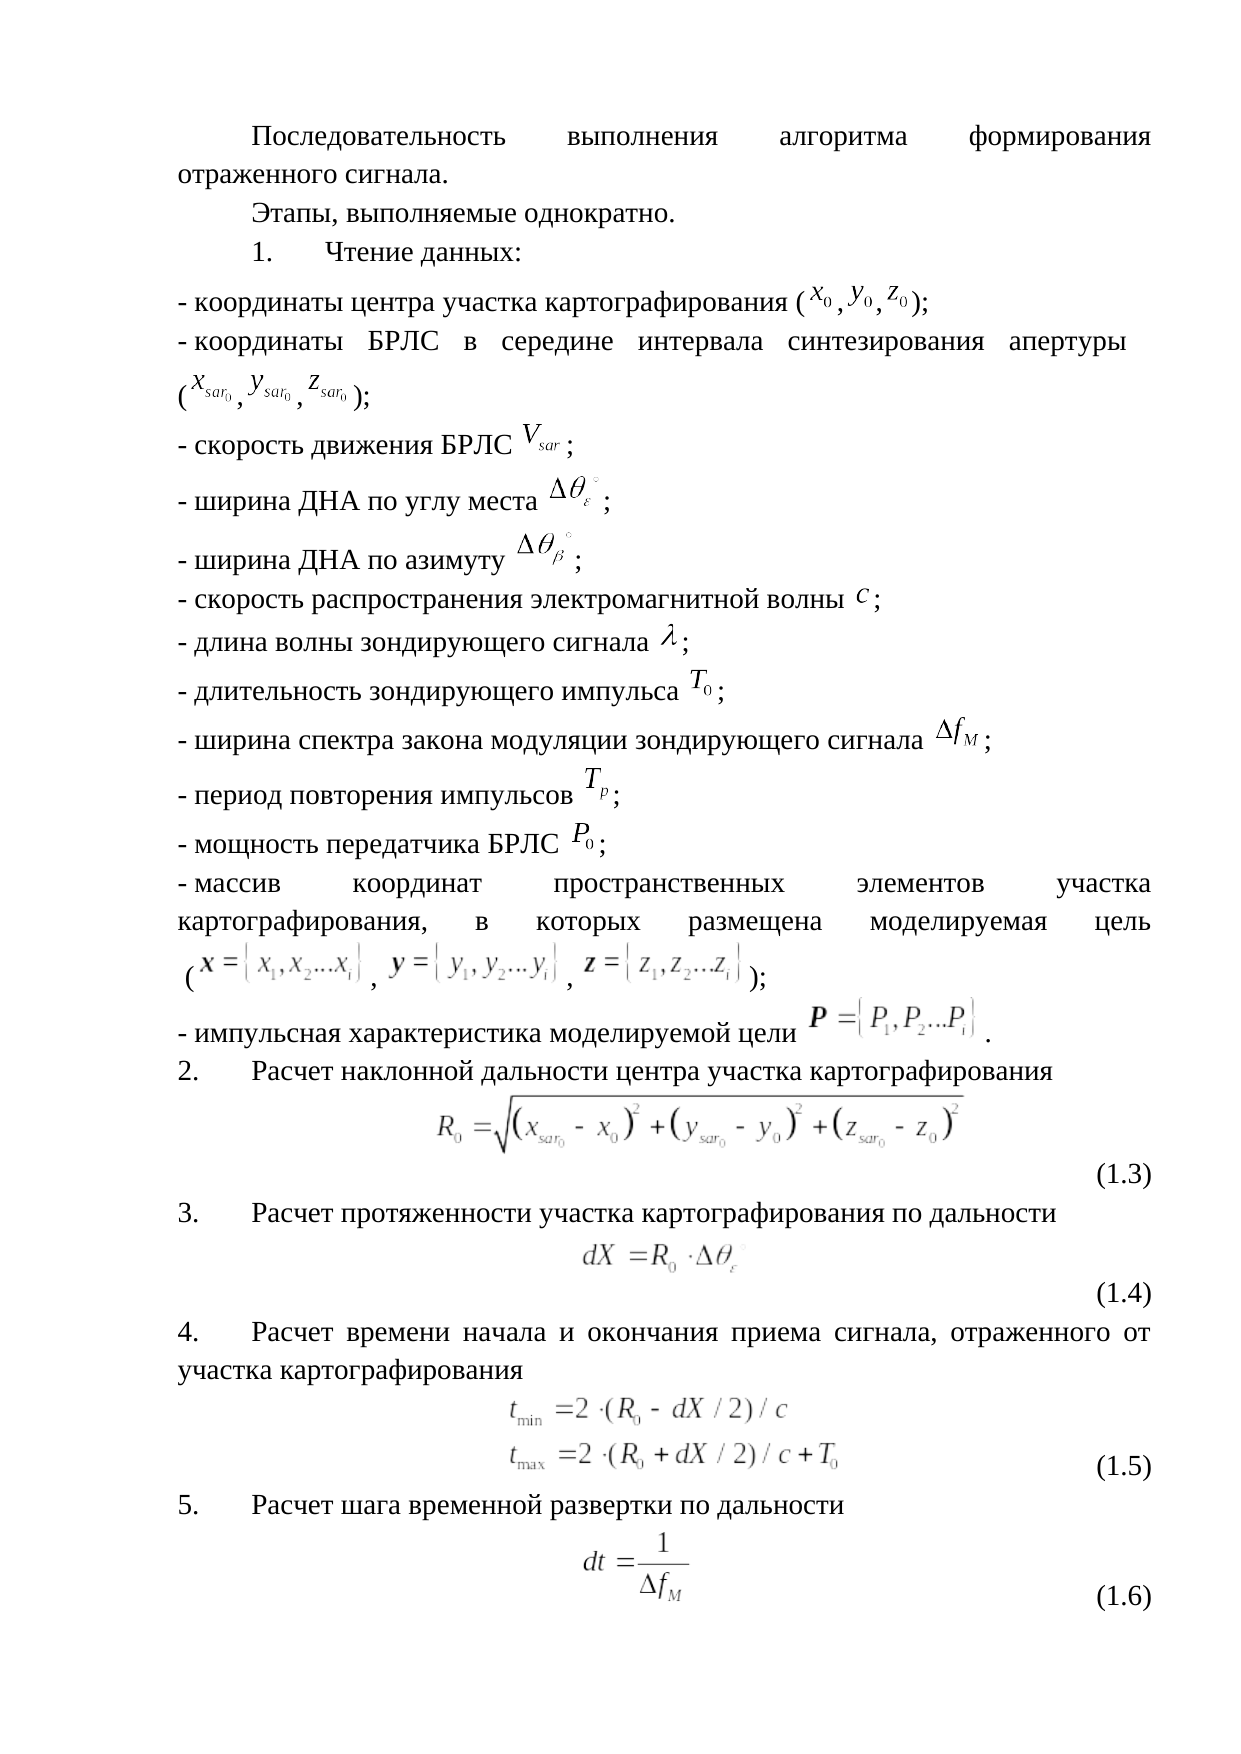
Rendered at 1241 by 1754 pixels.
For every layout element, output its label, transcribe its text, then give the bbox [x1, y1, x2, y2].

list - длина волны зондирующего сигнала ; [177, 619, 1152, 657]
list Расчет времени начала и окончания приема сигнала, отраженного от участка картографирования [177, 1314, 1152, 1386]
list Чтение данных: [177, 234, 1152, 267]
text (1.5) [177, 1391, 1152, 1482]
text Этапы, выполняемые однократно. [177, 195, 1152, 229]
list - скорость распространения электромагнитной волны ; [177, 581, 1152, 614]
list - ширина спектра закона модуляции зондирующего сигнала ; [177, 711, 1152, 755]
list (1.4) [177, 1233, 1152, 1309]
list - ширина ДНА по углу места ; [177, 466, 1152, 517]
list - координаты БРЛС в середине интервала синтезирования апертуры (,,); [177, 323, 1152, 412]
list - мощность передатчика БРЛС ; [177, 816, 1152, 860]
list - период повторения импульсов ; [177, 760, 1152, 811]
list - скорость движения БРЛС ; [177, 417, 1152, 461]
list Расчет шага временной развертки по дальности [177, 1487, 1152, 1521]
list - координаты центра участка картографирования (,,); [177, 272, 1152, 318]
list - ширина ДНА по азимуту ; [177, 522, 1152, 576]
list Расчет протяженности участка картографирования по дальности [177, 1195, 1152, 1228]
list (1.3) [177, 1092, 1152, 1190]
list (1.6) [177, 1526, 1152, 1611]
text Последовательность выполнения алгоритма формирования отраженного сигнала. [177, 118, 1152, 190]
list Расчет наклонной дальности центра участка картографирования [177, 1053, 1152, 1087]
list - импульсная характеристика моделируемой цели . [177, 998, 1152, 1048]
list - длительность зондирующего импульса ; [177, 662, 1152, 706]
list - массив координат пространственных элементов участка картографирования, в которых размещена моделируемая цель (, , ); [177, 865, 1152, 993]
